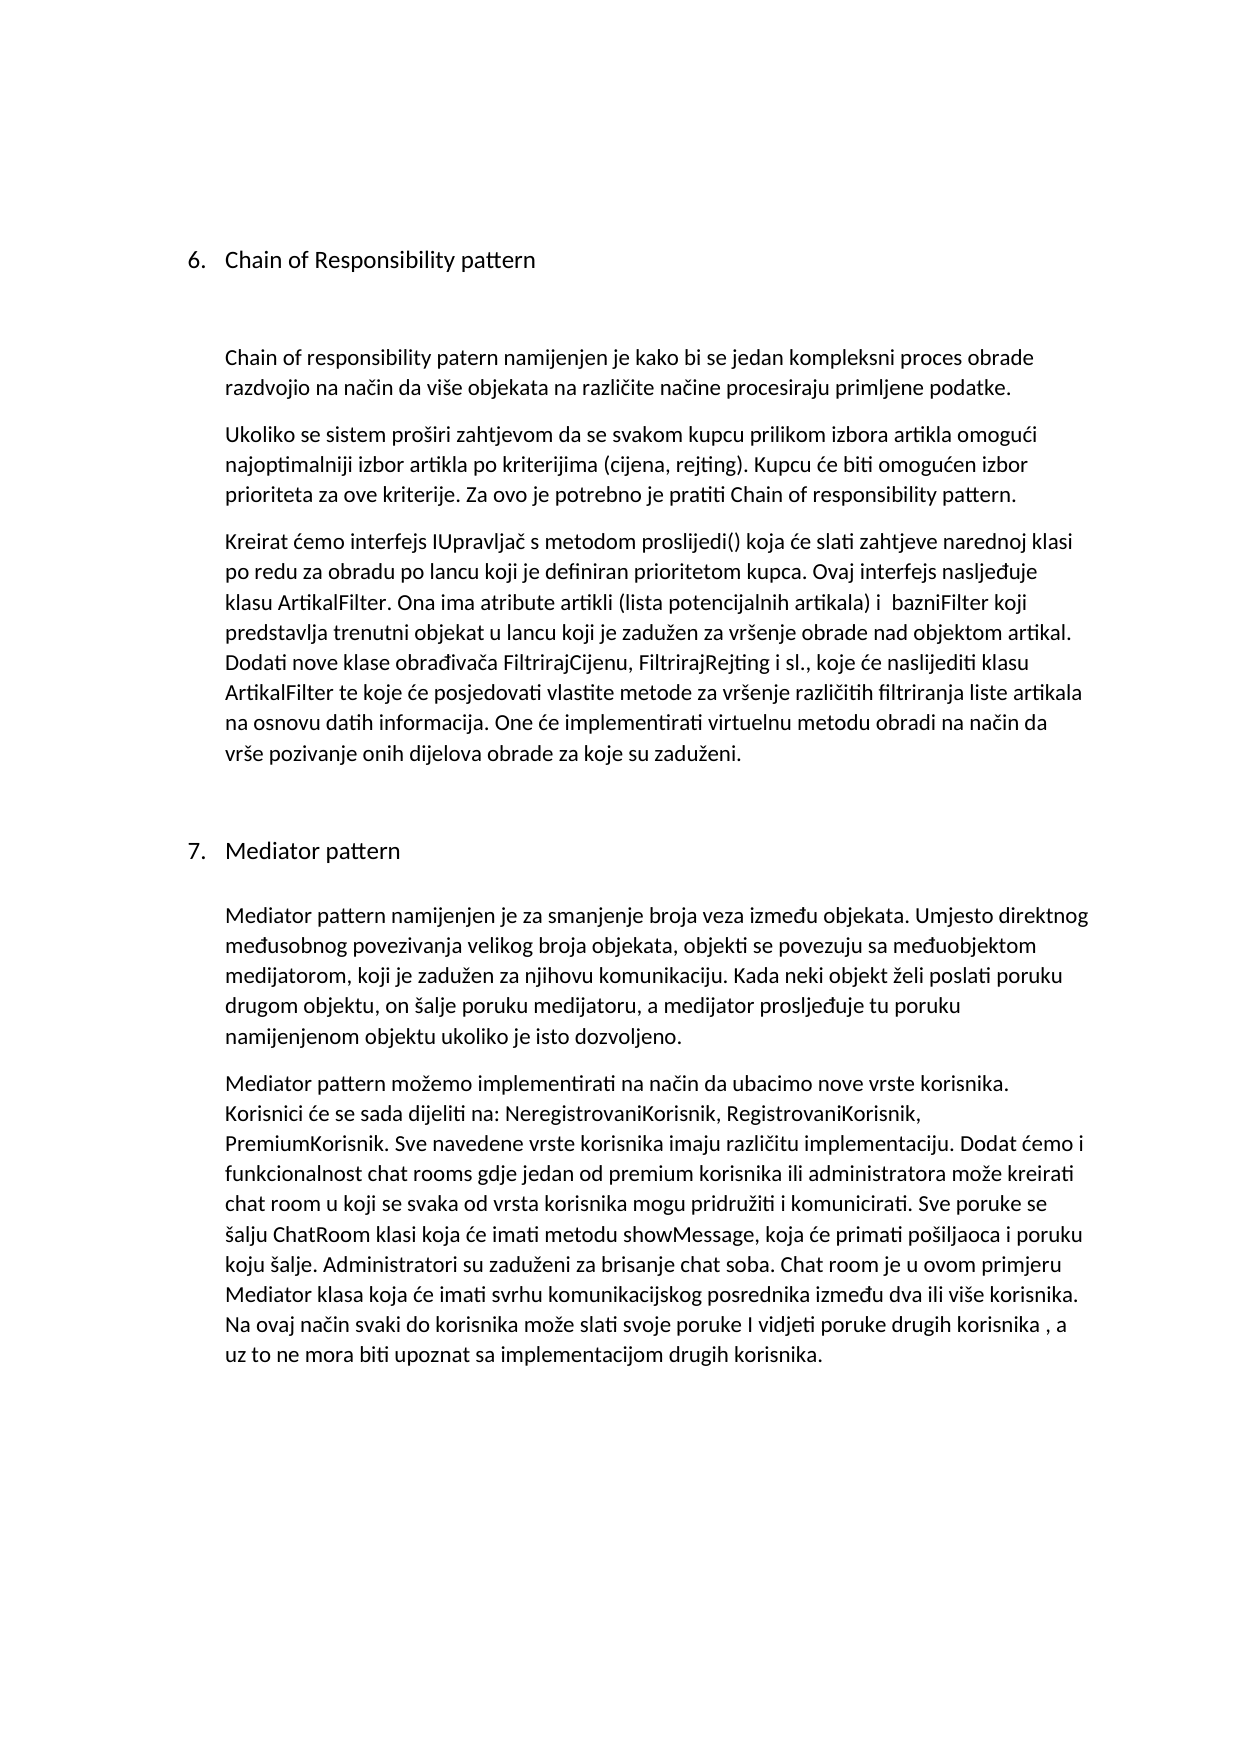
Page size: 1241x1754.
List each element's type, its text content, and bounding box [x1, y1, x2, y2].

list Mediator pattern [187, 835, 1090, 866]
text Kreirat ćemo interfejs IUpravljač s metodom proslijedi() koja će slati zahtjeve narednoj klasi po redu za obradu po lancu koji je definiran prioritetom kupca. Ovaj interfejs nasljeđuje klasu ArtikalFilter. Ona ima atribute artikli (lista potencijalnih artikala) i bazniFilter koji predstavlja trenutni objekat u lancu koji je zadužen za vršenje obrade nad objektom artikal. Dodati nove klase obrađivača FiltrirajCijenu, FiltrirajRejting i sl., koje će naslijediti klasu ArtikalFilter te koje će posjedovati vlastite metode za vršenje različitih filtriranja liste artikala na osnovu datih informacija. One će implementirati virtuelnu metodu obradi na način da vrše pozivanje onih dijelova obrade za koje su zaduženi. [225, 527, 1090, 767]
list Chain of Responsibility pattern [187, 244, 1090, 274]
list Mediator pattern namijenjen je za smanjenje broja veza između objekata. Umjesto direktnog međusobnog povezivanja velikog broja objekata, objekti se povezuju sa međuobjektom medijatorom, koji je zadužen za njihovu komunikaciju. Kada neki objekt želi poslati poruku drugom objektu, on šalje poruku medijatoru, a medijator prosljeđuje tu poruku namijenjenom objektu ukoliko je isto dozvoljeno. [225, 901, 1090, 1050]
text Chain of responsibility patern namijenjen je kako bi se jedan kompleksni proces obrade razdvojio na način da više objekata na različite načine procesiraju primljene podatke. [225, 343, 1090, 401]
text Mediator pattern možemo implementirati na način da ubacimo nove vrste korisnika. Korisnici će se sada dijeliti na: NeregistrovaniKorisnik, RegistrovaniKorisnik, PremiumKorisnik. Sve navedene vrste korisnika imaju različitu implementaciju. Dodat ćemo i funkcionalnost chat rooms gdje jedan od premium korisnika ili administratora može kreirati chat room u koji se svaka od vrsta korisnika mogu pridružiti i komunicirati. Sve poruke se šalju ChatRoom klasi koja će imati metodu showMessage, koja će primati pošiljaoca i poruku koju šalje. Administratori su zaduženi za brisanje chat soba. Chat room je u ovom primjeru Mediator klasa koja će imati svrhu komunikacijskog posrednika između dva ili više korisnika. Na ovaj način svaki do korisnika može slati svoje poruke I vidjeti poruke drugih korisnika , a uz to ne mora biti upoznat sa implementacijom drugih korisnika. [225, 1069, 1090, 1369]
text Ukoliko se sistem proširi zahtjevom da se svakom kupcu prilikom izbora artikla omogući najoptimalniji izbor artikla po kriterijima (cijena, rejting). Kupcu će biti omogućen izbor prioriteta za ove kriterije. Za ovo je potrebno je pratiti Chain of responsibility pattern. [225, 420, 1090, 508]
